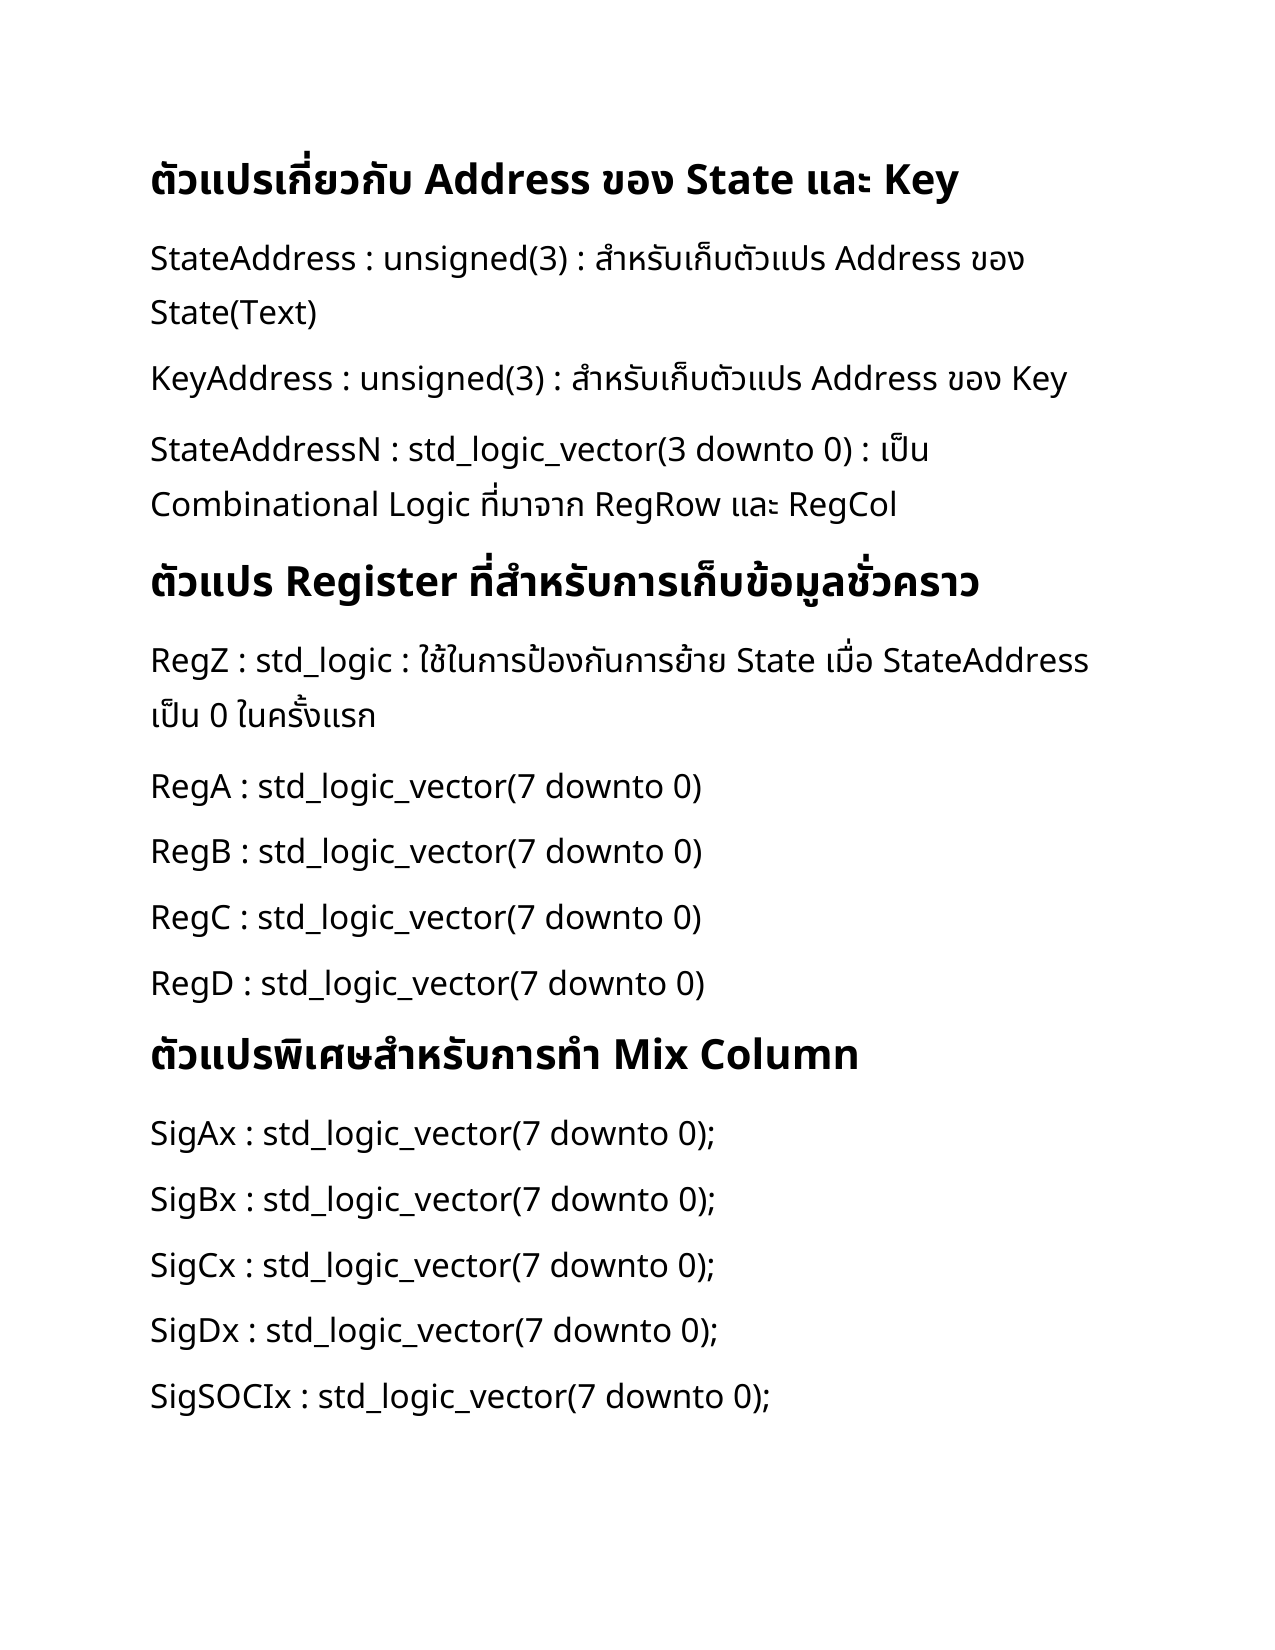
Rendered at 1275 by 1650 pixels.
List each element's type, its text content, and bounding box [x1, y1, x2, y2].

text ตัวแปร Register ที่สำหรับการเก็บข้อมูลชั่วคราว [150, 552, 1125, 615]
text RegD : std_logic_vector(7 downto 0) [150, 959, 1125, 1005]
text SigSOCIx : std_logic_vector(7 downto 0); [150, 1373, 1125, 1418]
text RegA : std_logic_vector(7 downto 0) [150, 763, 1125, 808]
text SigBx : std_logic_vector(7 downto 0); [150, 1176, 1125, 1221]
text StateAddress : unsigned(3) : สำหรับเก็บตัวแปร Address ของ State(Text) [150, 235, 1125, 334]
text ตัวแปรเกี่ยวกับ Address ของ State และ Key [150, 150, 1125, 213]
text RegC : std_logic_vector(7 downto 0) [150, 894, 1125, 939]
text ตัวแปรพิเศษสำหรับการทำ Mix Column [150, 1025, 1125, 1088]
text SigAx : std_logic_vector(7 downto 0); [150, 1110, 1125, 1156]
text RegZ : std_logic : ใช้ในการป้องกันการย้าย State เมื่อ StateAddress เป็น 0 ในครั้งแรก [150, 637, 1125, 742]
text RegB : std_logic_vector(7 downto 0) [150, 828, 1125, 874]
text SigCx : std_logic_vector(7 downto 0); [150, 1241, 1125, 1287]
text KeyAddress : unsigned(3) : สำหรับเก็บตัวแปร Address ของ Key [150, 355, 1125, 405]
text SigDx : std_logic_vector(7 downto 0); [150, 1307, 1125, 1352]
text StateAddressN : std_logic_vector(3 downto 0) : เป็น Combinational Logic ที่มาจาก RegRow และ RegCol [150, 426, 1125, 531]
